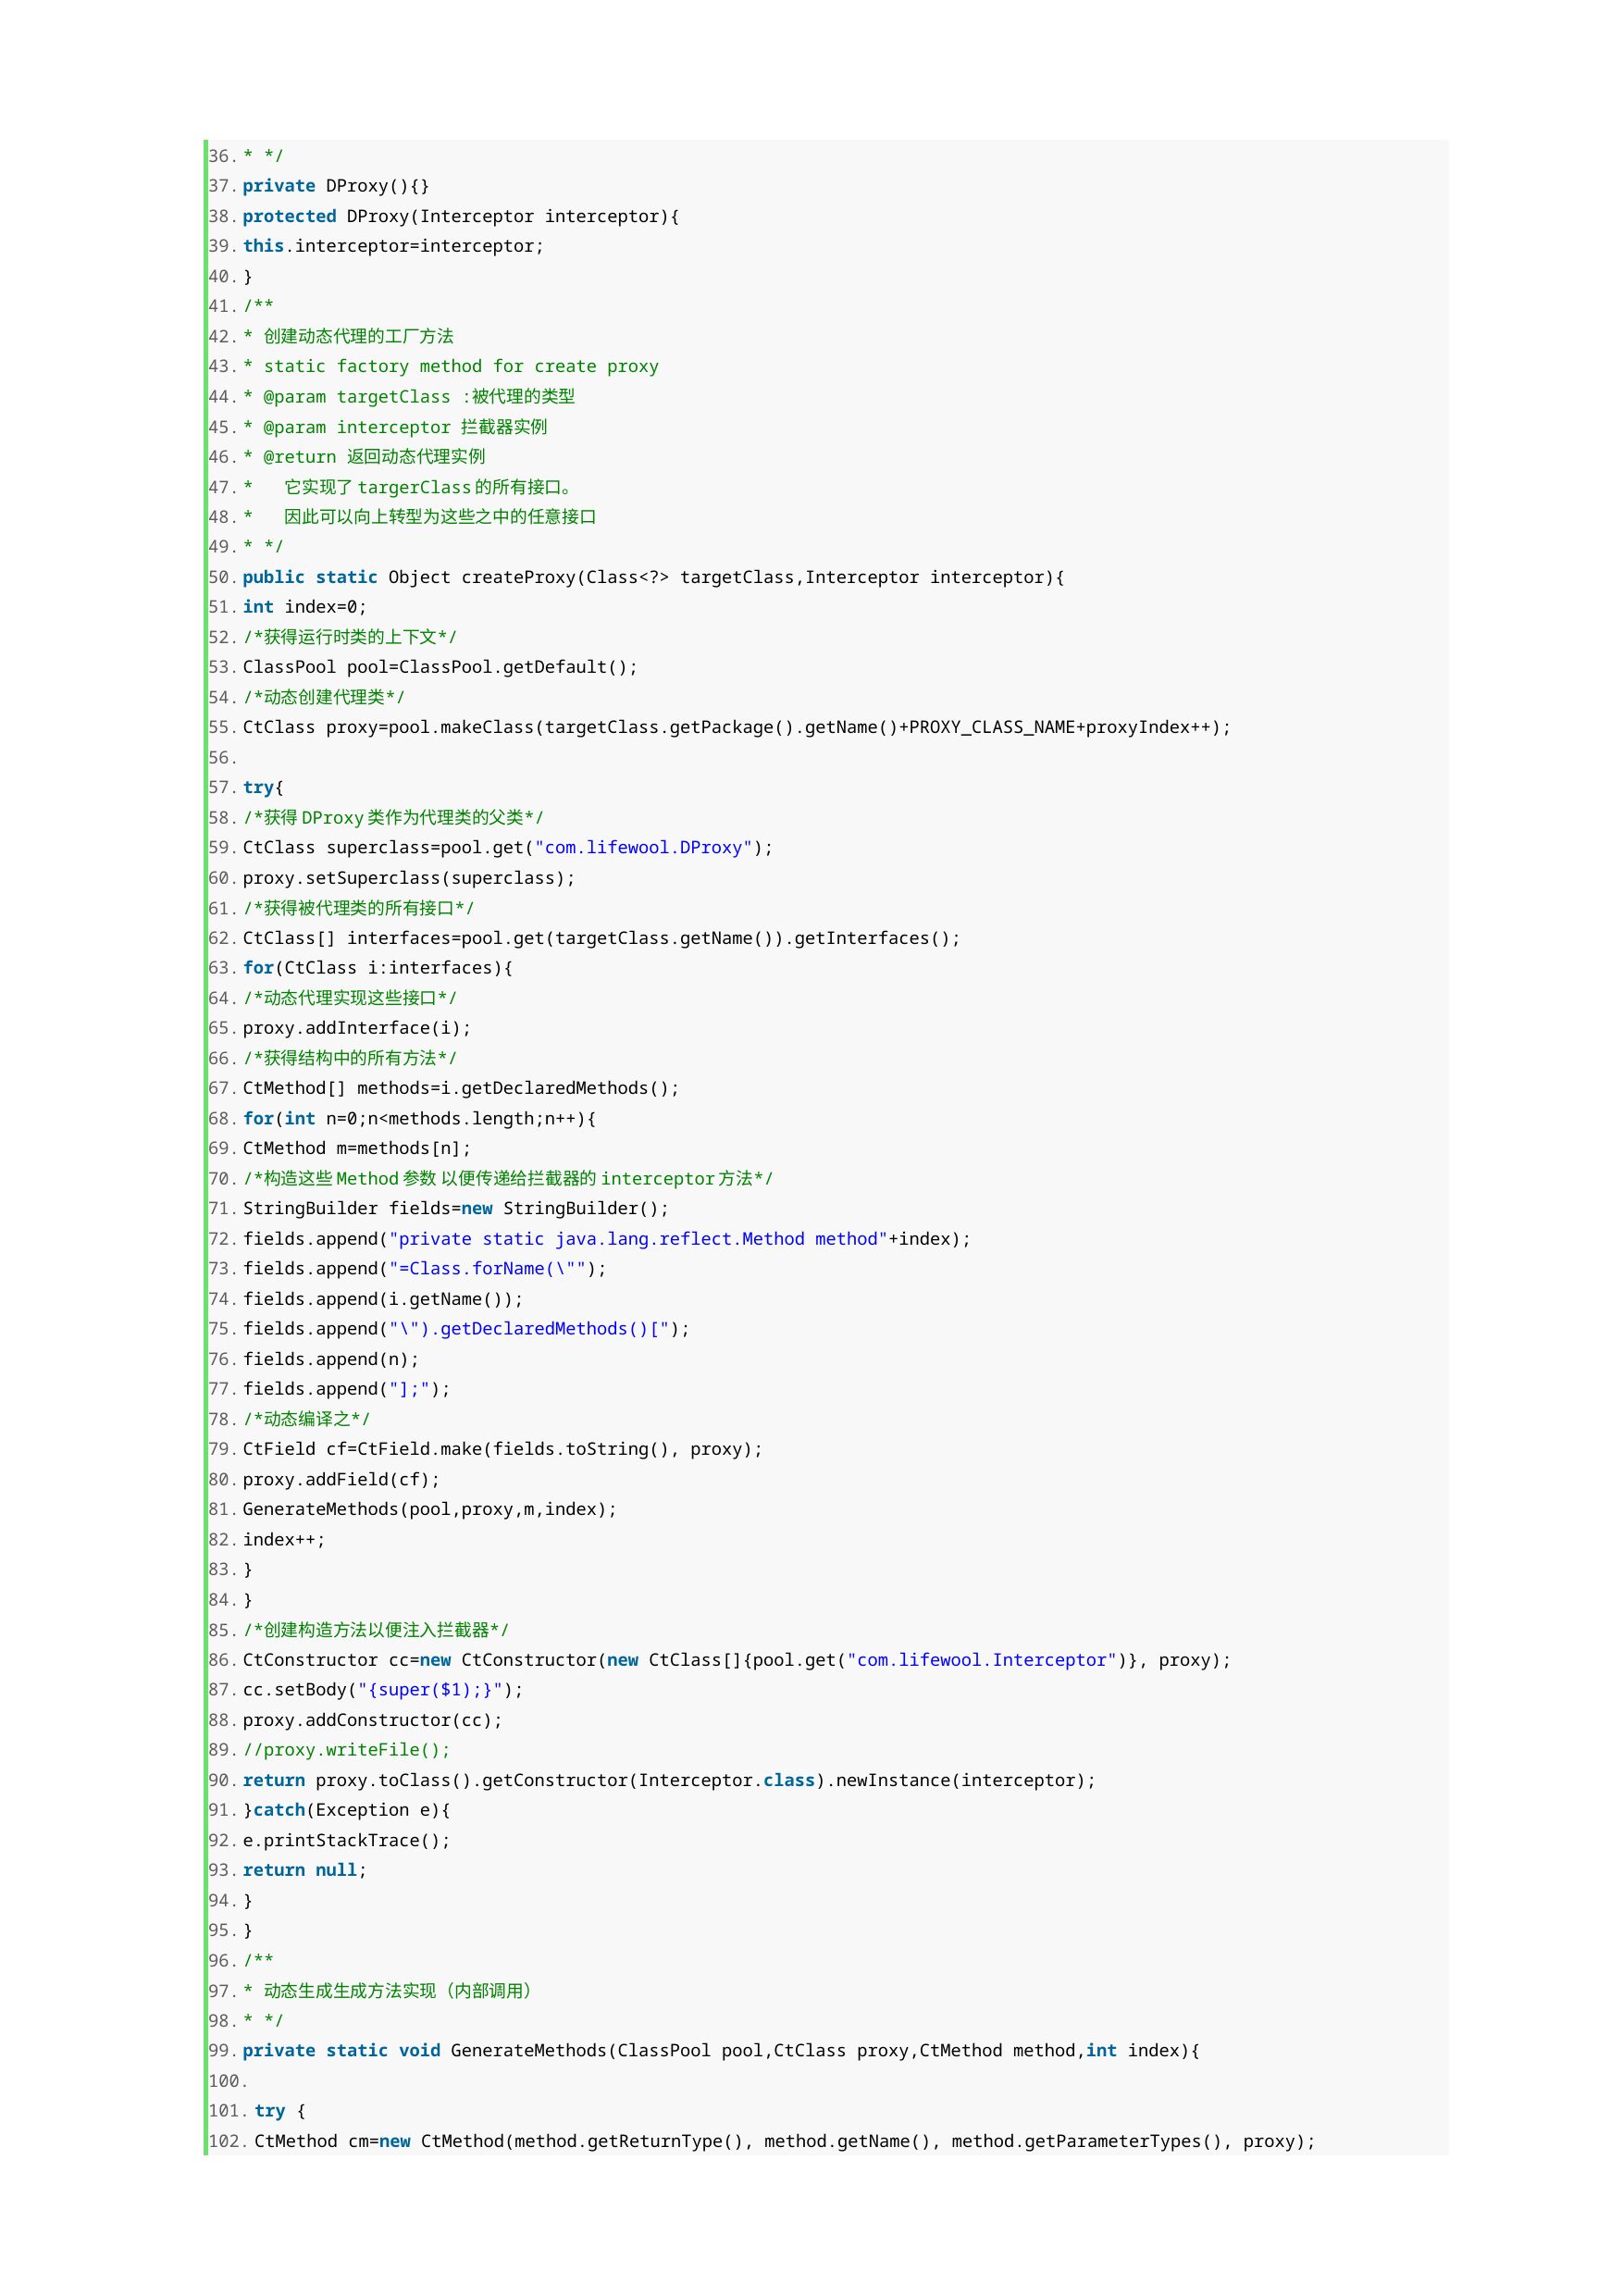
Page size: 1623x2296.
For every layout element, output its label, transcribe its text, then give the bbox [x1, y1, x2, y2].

list } [208, 1915, 1449, 1944]
list private static void GenerateMethods(ClassPool pool,CtClass proxy,CtMethod method,int index){ [208, 2035, 1449, 2065]
list try{ [208, 772, 1449, 801]
list /*获得被代理类的所有接口*/ [208, 892, 1449, 922]
list /** [208, 291, 1449, 320]
list * 动态生成生成方法实现（内部调用） [208, 1975, 1449, 2004]
list proxy.addInterface(i); [208, 1012, 1449, 1042]
list ClassPool pool=ClassPool.getDefault(); [208, 652, 1449, 681]
list GenerateMethods(pool,proxy,m,index); [208, 1494, 1449, 1523]
list /** [208, 1944, 1449, 1975]
list } [208, 1884, 1449, 1915]
list fields.append("=Class.forName(\""); [208, 1253, 1449, 1283]
list fields.append("];"); [208, 1373, 1449, 1403]
list index++; [208, 1523, 1449, 1554]
list proxy.addField(cf); [208, 1463, 1449, 1494]
list * */ [208, 140, 1449, 170]
list * @param targetClass :被代理的类型 [208, 380, 1449, 411]
list fields.append("\").getDeclaredMethods()["); [208, 1313, 1449, 1343]
list /*动态创建代理类*/ [208, 681, 1449, 712]
list /*获得运行时类的上下文*/ [208, 621, 1449, 652]
list } [208, 260, 1449, 291]
list /*构造这些Method参数 以便传递给拦截器的interceptor方法*/ [208, 1162, 1449, 1193]
list public static Object createProxy(Class<?> targetClass,Interceptor interceptor){ [208, 561, 1449, 591]
list } [208, 1554, 1449, 1583]
list CtClass proxy=pool.makeClass(targetClass.getPackage().getName()+PROXY_CLASS_NAME+proxyIndex++); [208, 712, 1449, 741]
list fields.append(n); [208, 1343, 1449, 1373]
list cc.setBody("{super($1);}"); [208, 1674, 1449, 1704]
list fields.append("private static java.lang.reflect.Method method"+index); [208, 1222, 1449, 1253]
list for(int n=0;n<methods.length;n++){ [208, 1102, 1449, 1133]
list proxy.addConstructor(cc); [208, 1704, 1449, 1734]
list CtMethod cm=new CtMethod(method.getReturnType(), method.getName(), method.getParameterTypes(), proxy); [208, 2125, 1449, 2155]
list * 创建动态代理的工厂方法 [208, 320, 1449, 351]
list return proxy.toClass().getConstructor(Interceptor.class).newInstance(interceptor); [208, 1764, 1449, 1794]
list e.printStackTrace(); [208, 1824, 1449, 1855]
list fields.append(i.getName()); [208, 1283, 1449, 1313]
list this.interceptor=interceptor; [208, 230, 1449, 260]
list int index=0; [208, 591, 1449, 621]
list /*创建构造方法以便注入拦截器*/ [208, 1614, 1449, 1644]
list * */ [208, 531, 1449, 561]
list * 因此可以向上转型为这些之中的任意接口 [208, 501, 1449, 531]
list CtMethod m=methods[n]; [208, 1133, 1449, 1162]
list //proxy.writeFile(); [208, 1734, 1449, 1764]
list CtField cf=CtField.make(fields.toString(), proxy); [208, 1433, 1449, 1463]
list protected DProxy(Interceptor interceptor){ [208, 200, 1449, 230]
list proxy.setSuperclass(superclass); [208, 862, 1449, 892]
list CtClass[] interfaces=pool.get(targetClass.getName()).getInterfaces(); [208, 922, 1449, 952]
list CtMethod[] methods=i.getDeclaredMethods(); [208, 1073, 1449, 1102]
list * */ [208, 2004, 1449, 2035]
list StringBuilder fields=new StringBuilder(); [208, 1193, 1449, 1222]
list return null; [208, 1855, 1449, 1884]
list CtClass superclass=pool.get("com.lifewool.DProxy"); [208, 832, 1449, 862]
list * @param interceptor 拦截器实例 [208, 411, 1449, 441]
list /*动态编译之*/ [208, 1403, 1449, 1433]
list /*动态代理实现这些接口*/ [208, 982, 1449, 1012]
list * @return 返回动态代理实例 [208, 441, 1449, 471]
list try { [208, 2095, 1449, 2125]
list private DProxy(){} [208, 170, 1449, 200]
list /*获得DProxy类作为代理类的父类*/ [208, 801, 1449, 832]
list /*获得结构中的所有方法*/ [208, 1042, 1449, 1073]
list * 它实现了targerClass的所有接口。 [208, 471, 1449, 501]
list for(CtClass i:interfaces){ [208, 952, 1449, 982]
list }catch(Exception e){ [208, 1794, 1449, 1824]
list } [208, 1583, 1449, 1614]
list CtConstructor cc=new CtConstructor(new CtClass[]{pool.get("com.lifewool.Interceptor")}, proxy); [208, 1644, 1449, 1674]
list * static factory method for create proxy [208, 351, 1449, 380]
